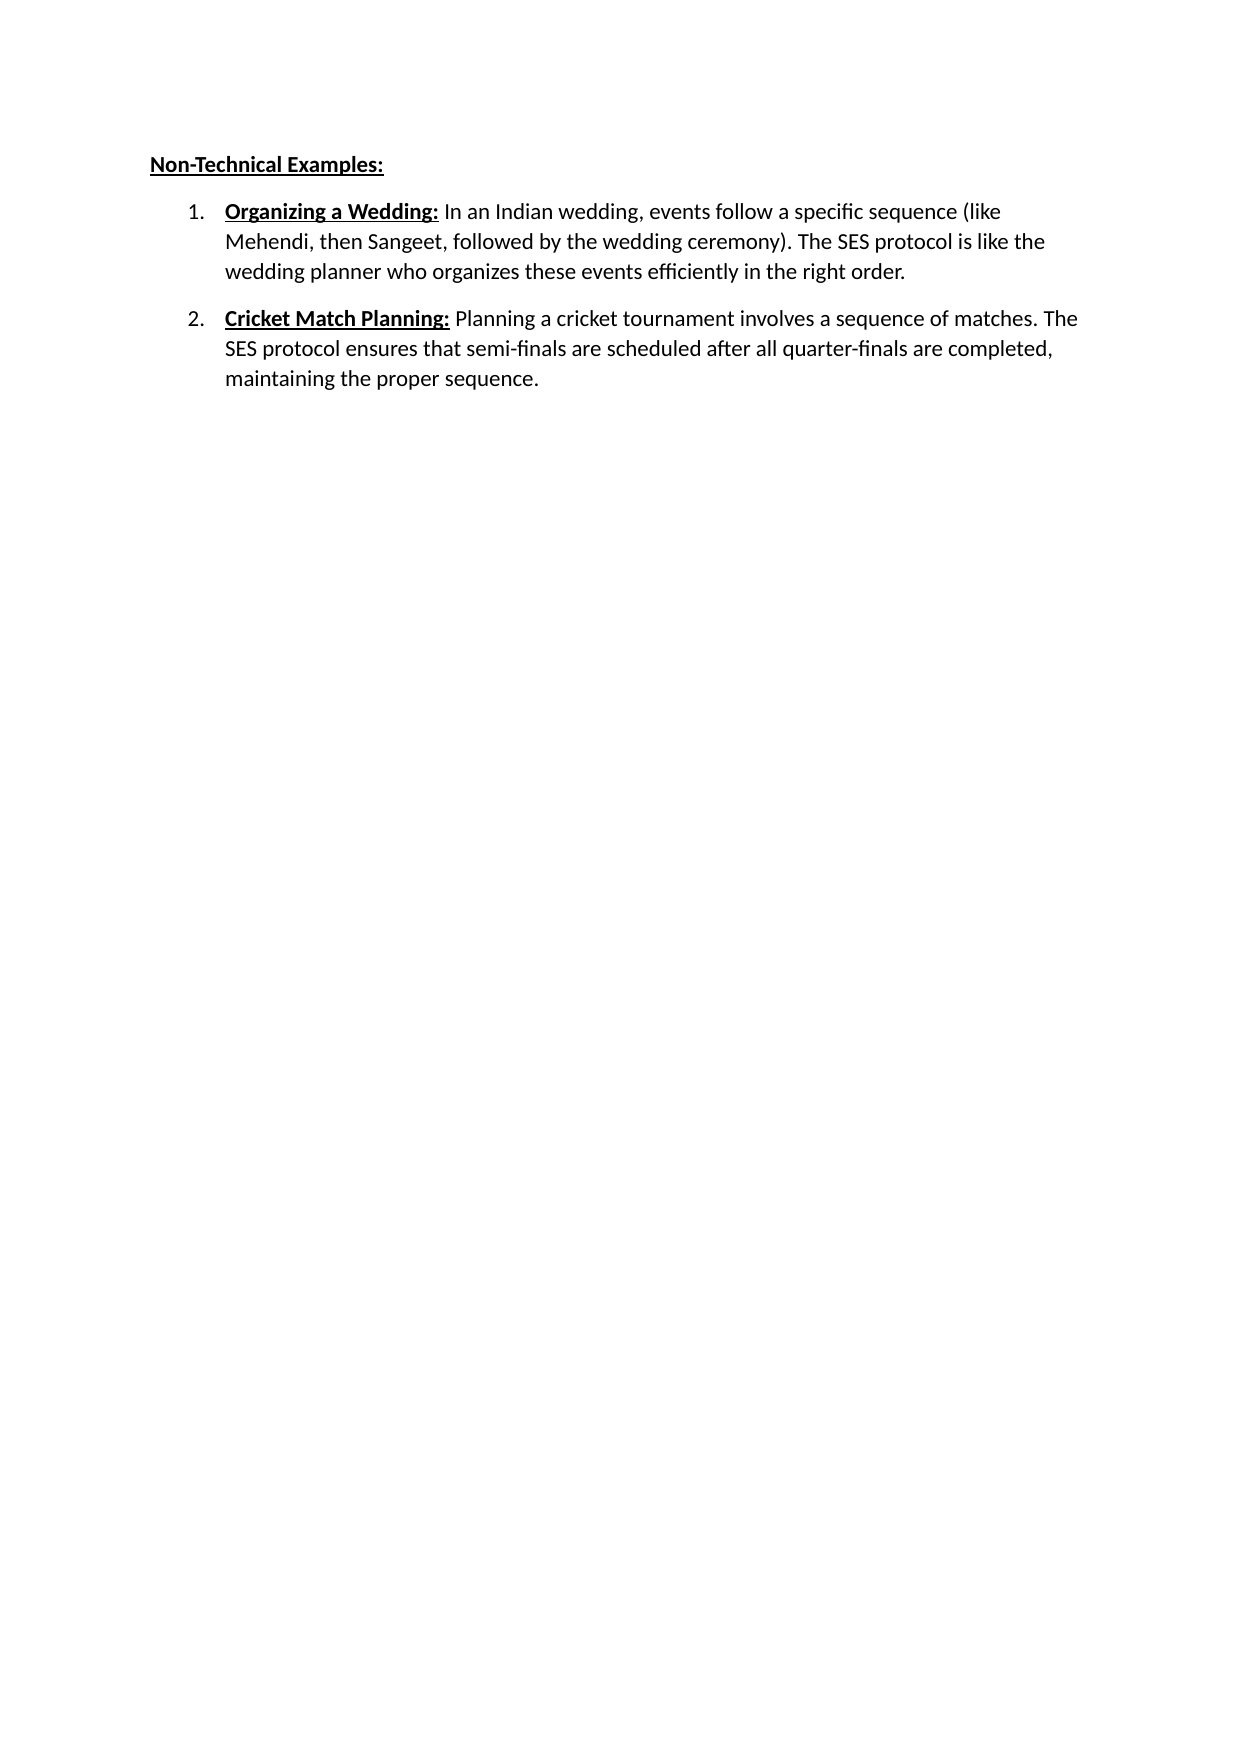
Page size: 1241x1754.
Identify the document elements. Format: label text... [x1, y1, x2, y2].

text Non-Technical Examples: [150, 150, 1090, 178]
list Organizing a Wedding: In an Indian wedding, events follow a specific sequence (like Mehendi, then Sangeet, followed by the wedding ceremony). The SES protocol is like the wedding planner who organizes these events efficiently in the right order. [187, 197, 1090, 285]
list Cricket Match Planning: Planning a cricket tournament involves a sequence of matches. The SES protocol ensures that semi-finals are scheduled after all quarter-finals are completed, maintaining the proper sequence. [187, 304, 1090, 393]
